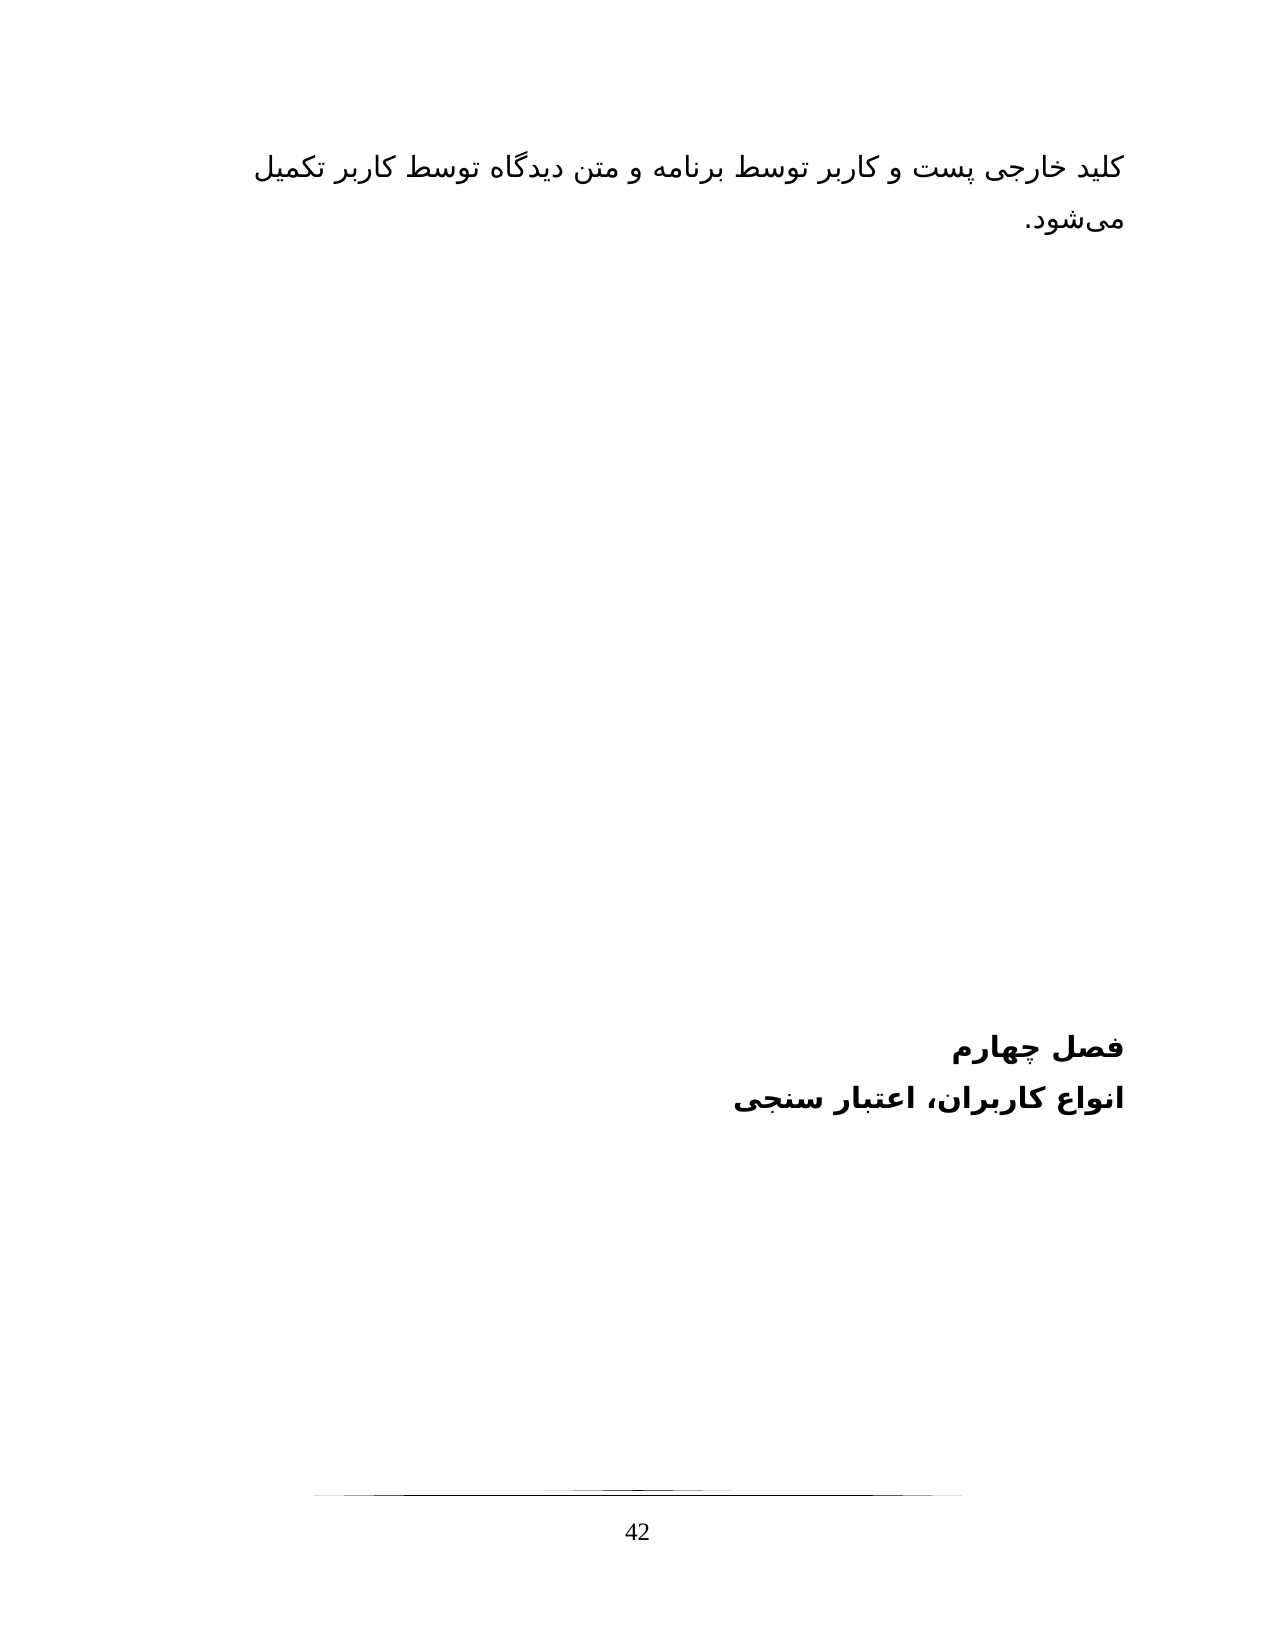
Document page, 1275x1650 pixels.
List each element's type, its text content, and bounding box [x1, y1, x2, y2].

subtitle فصل چهارم انواع کاربران، اعتبار سنجی [150, 1030, 1125, 1115]
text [150, 150, 1125, 235]
